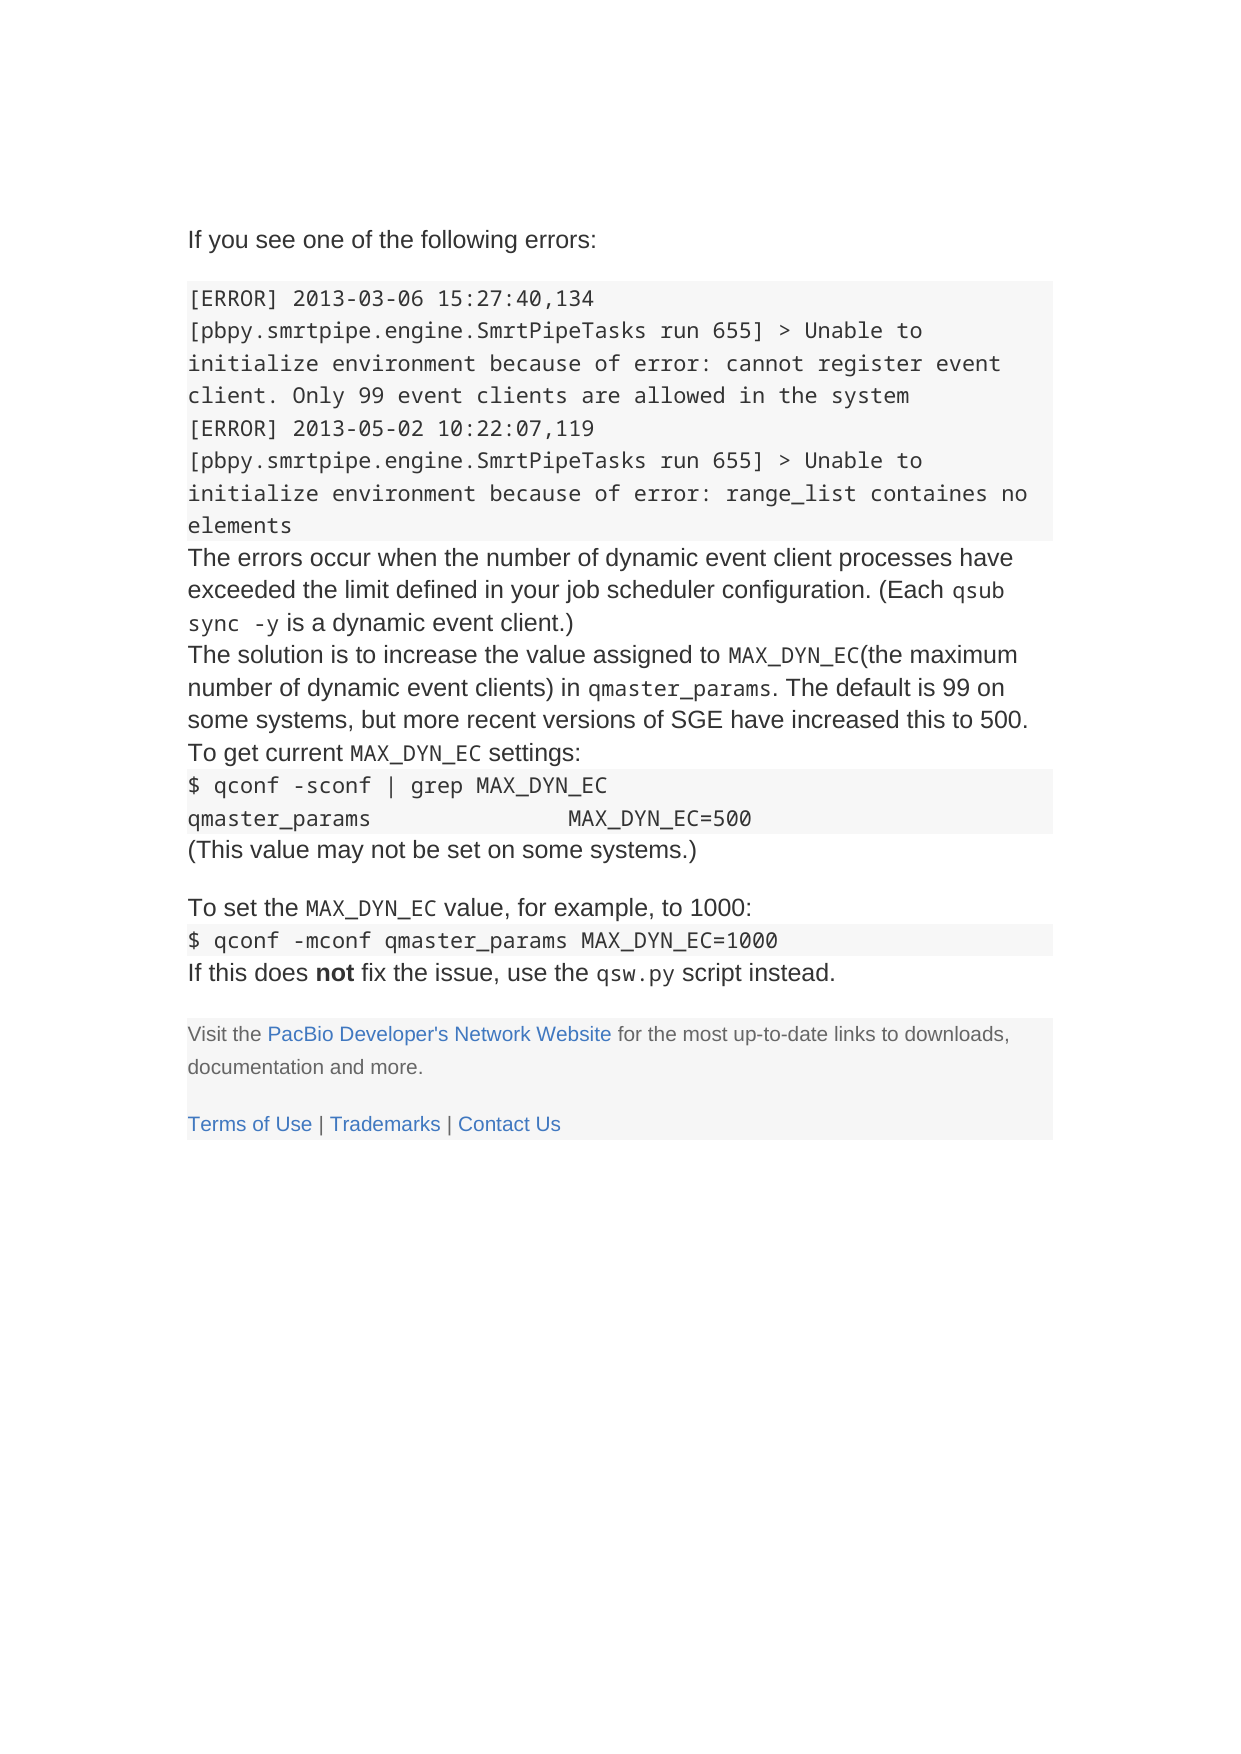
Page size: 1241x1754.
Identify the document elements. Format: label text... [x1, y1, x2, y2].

text The solution is to increase the value assigned to MAX_DYN_EC(the maximum number of dynamic event clients) in qmaster_params. The default is 99 on some systems, but more recent versions of SGE have increased this to 500. [187, 639, 1053, 736]
text $ qconf -sconf | grep MAX_DYN_EC [187, 769, 1053, 801]
text The errors occur when the number of dynamic event client processes have exceeded the limit defined in your job scheduler configuration. (Each qsub sync -y is a dynamic event client.) [187, 541, 1053, 639]
text $ qconf -mconf qmaster_params MAX_DYN_EC=1000 [187, 924, 1053, 956]
text Visit the PacBio Developer's Network Website for the most up-to-date links to downloads, documentation and more. [187, 1018, 1053, 1083]
text qmaster_params MAX_DYN_EC=500 [187, 801, 1053, 834]
text [ERROR] 2013-05-02 10:22:07,119 [pbpy.smrtpipe.engine.SmrtPipeTasks run 655] > Unable to initialize environment because of error: range_list containes no elements [187, 411, 1053, 541]
text To set the MAX_DYN_EC value, for example, to 1000: [187, 891, 1053, 924]
text To get current MAX_DYN_EC settings: [187, 736, 1053, 769]
text [ERROR] 2013-03-06 15:27:40,134 [pbpy.smrtpipe.engine.SmrtPipeTasks run 655] > Unable to initialize environment because of error: cannot register event client. Only 99 event clients are allowed in the system [187, 281, 1053, 411]
text (This value may not be set on some systems.) [187, 834, 1053, 866]
text If this does not fix the issue, use the qsw.py script instead. [187, 956, 1053, 989]
text Terms of Use | Trademarks | Contact Us [187, 1108, 1053, 1140]
text If you see one of the following errors: [187, 224, 1053, 256]
